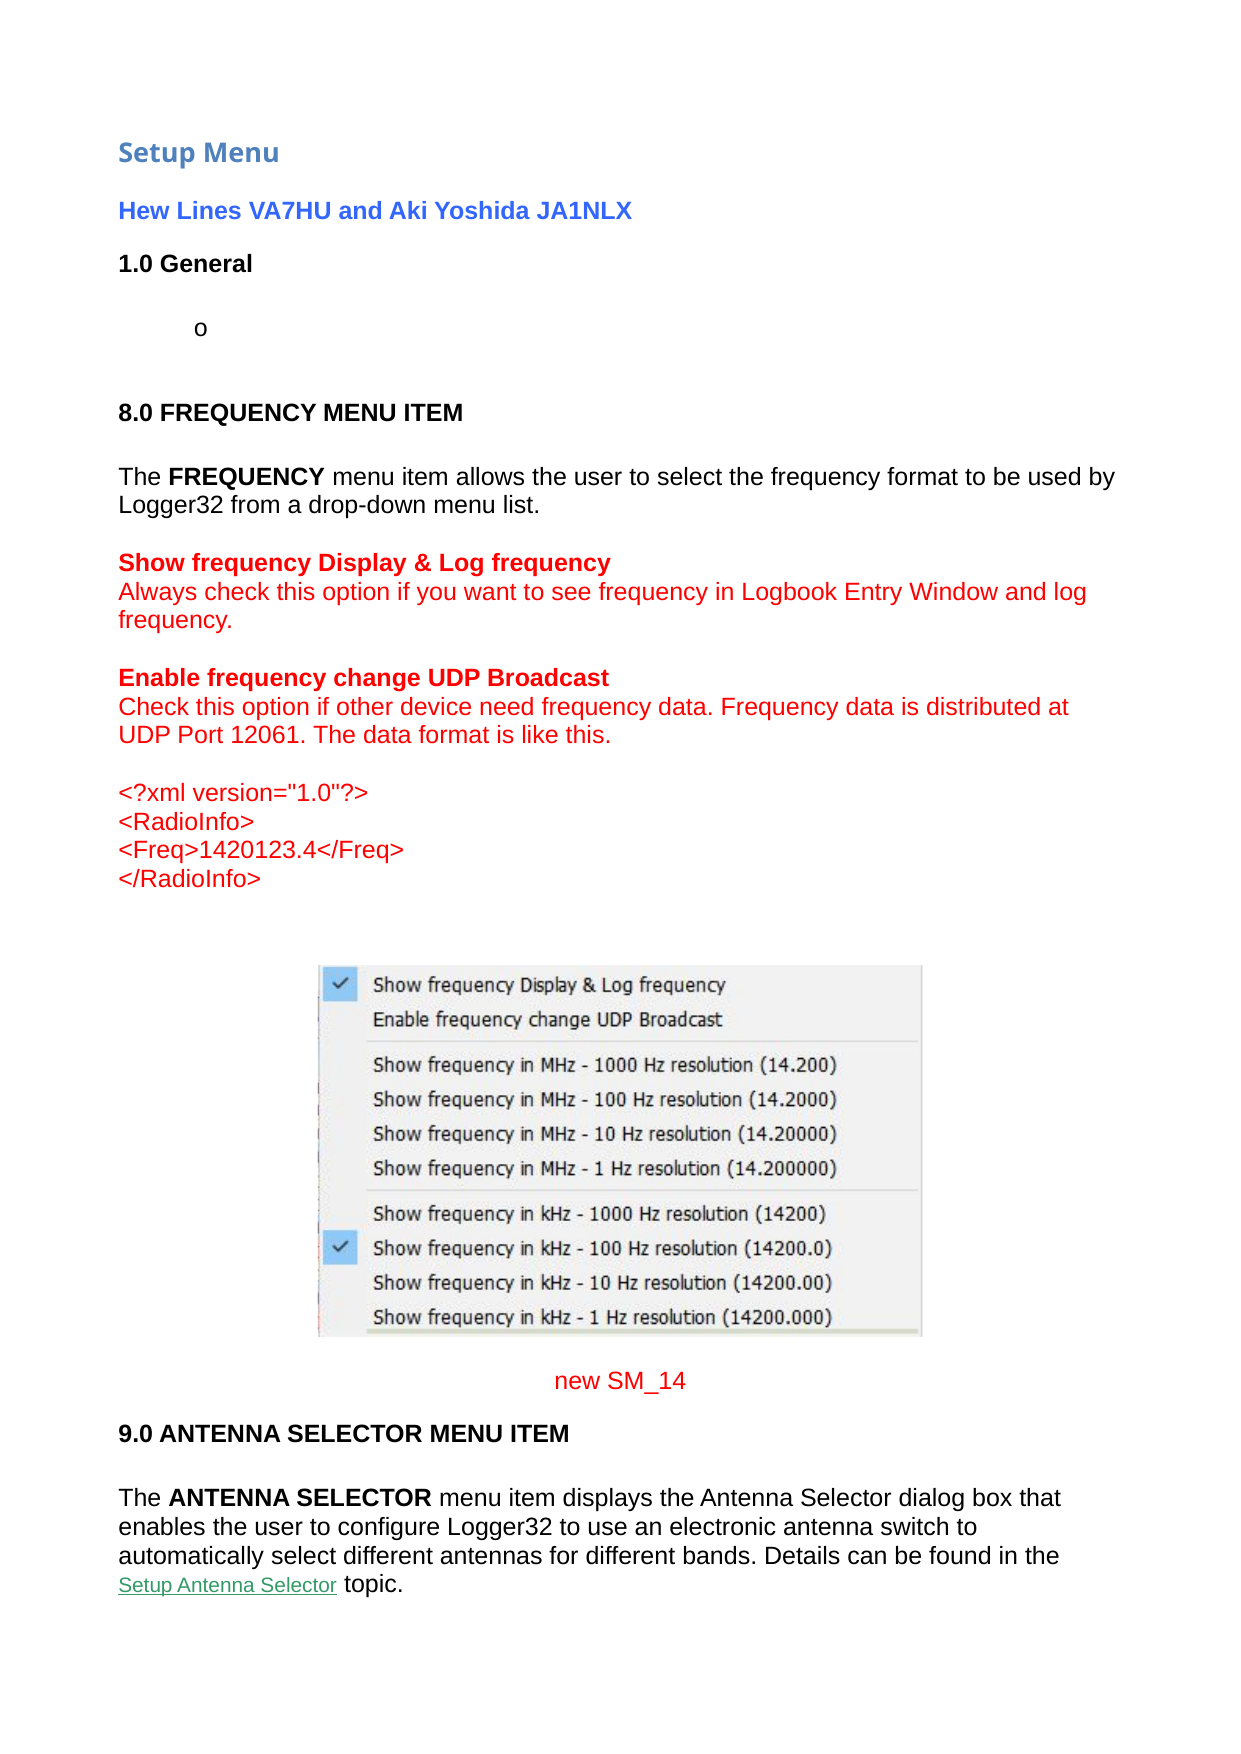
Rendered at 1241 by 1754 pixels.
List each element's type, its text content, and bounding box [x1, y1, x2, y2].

text <?xml version="1.0"?> <RadioInfo> <Freq>1420123.4</Freq> </RadioInfo> [118, 778, 1122, 893]
text Show frequency Display & Log frequency Always check this option if you want to see frequency in Logbook Entry Window and log frequency. [118, 548, 1122, 634]
subtitle 1.0 General [118, 249, 1122, 278]
subtitle Hew Lines VA7HU and Aki Yoshida JA1NLX [118, 196, 1122, 224]
list Setup Menu [118, 134, 1122, 171]
subtitle 9.0 ANTENNA SELECTOR MENU ITEM [118, 1419, 1122, 1448]
text The FREQUENCY menu item allows the user to select the frequency format to be used by Logger32 from a drop-down menu list. [118, 462, 1122, 519]
text new SM_14 [118, 1366, 1122, 1394]
subtitle 8.0 FREQUENCY MENU ITEM [118, 398, 1122, 427]
picture [317, 965, 923, 1337]
text Enable frequency change UDP Broadcast Check this option if other device need frequency data. Frequency data is distributed at UDP Port 12061. The data format is like this. [118, 663, 1122, 749]
text The ANTENNA SELECTOR menu item displays the Antenna Selector dialog box that enables the user to configure Logger32 to use an electronic antenna switch to automatically select different antennas for different bands. Details can be found in the Setup Antenna Selector topic. [118, 1483, 1122, 1598]
